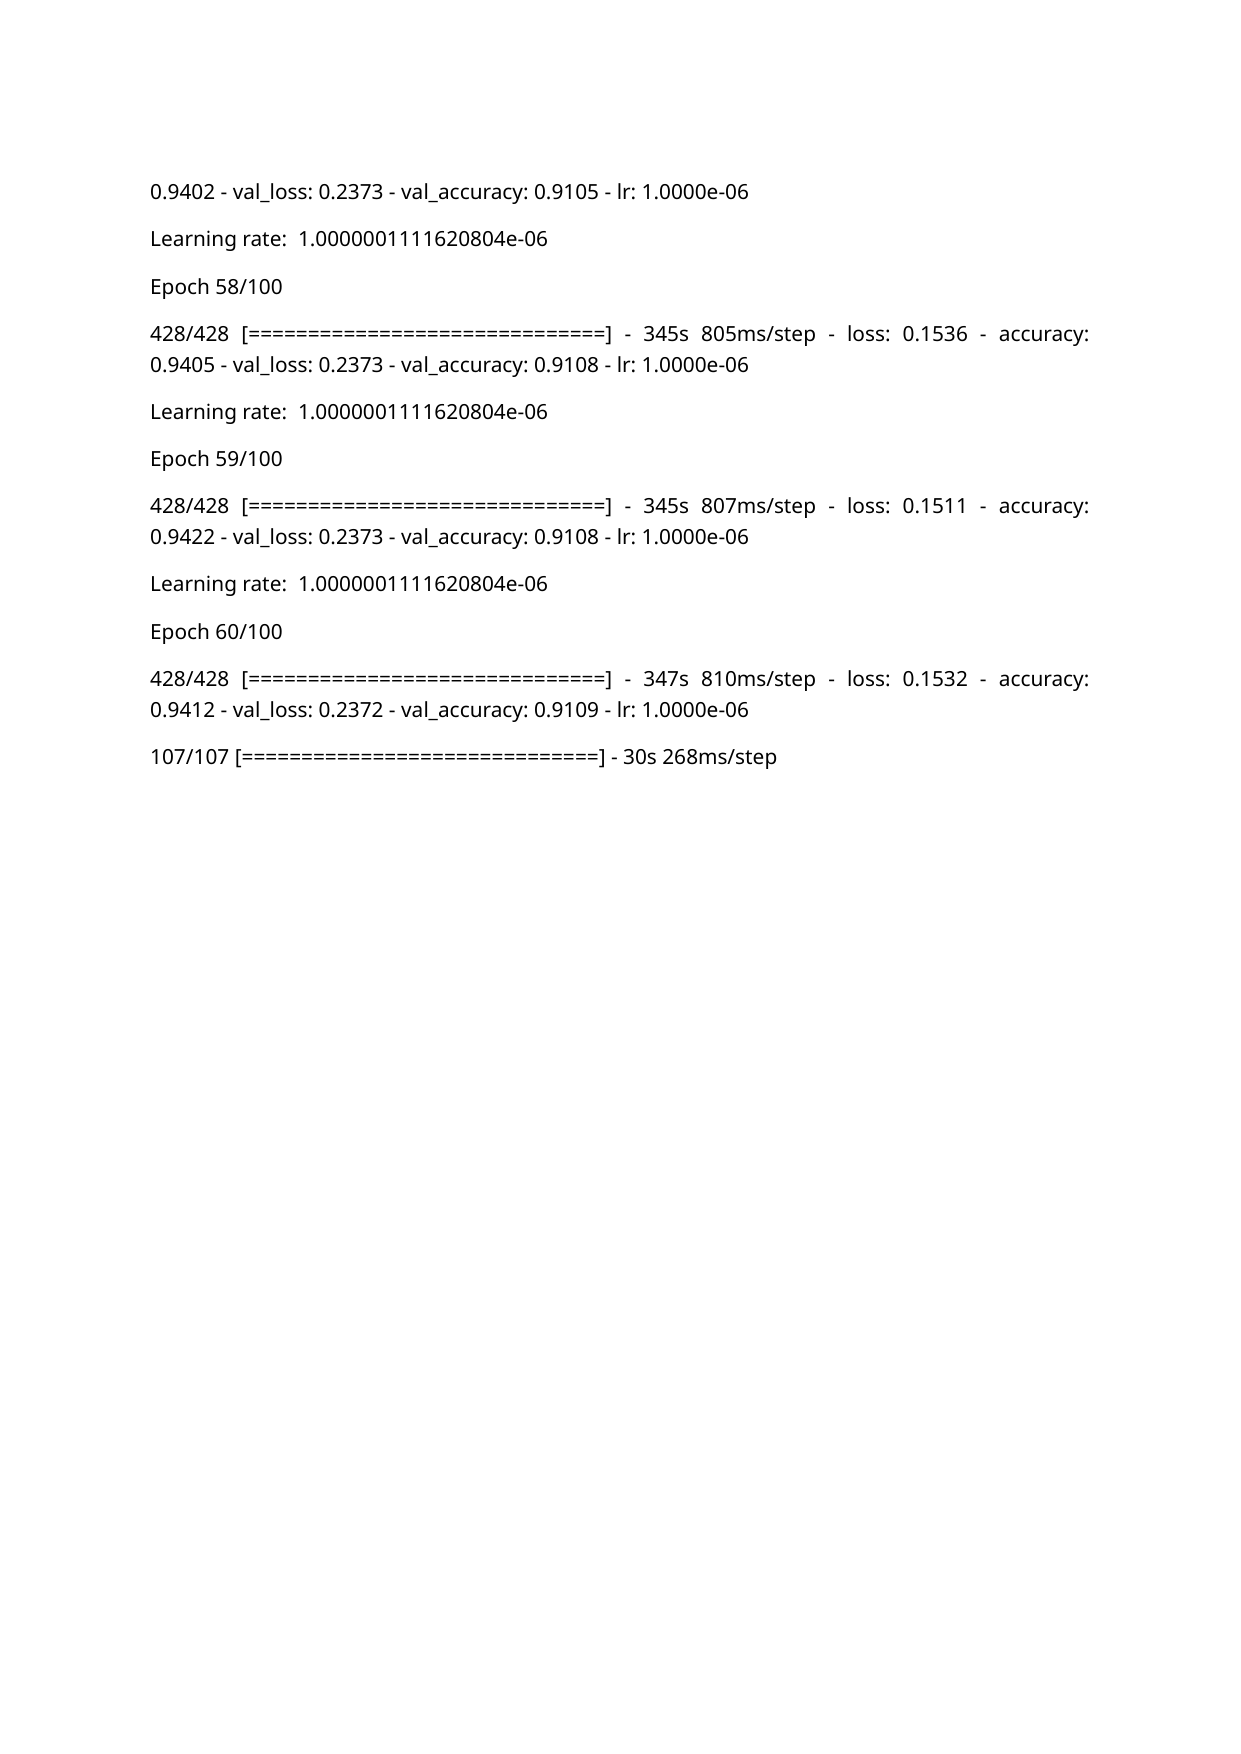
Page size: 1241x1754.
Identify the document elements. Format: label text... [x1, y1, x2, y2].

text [150, 177, 1090, 206]
text 107/107 [==============================] - 30s 268ms/step [150, 742, 1090, 770]
text Epoch 60/100 [150, 617, 1090, 645]
text 428/428 [==============================] - 345s 807ms/step - loss: 0.1511 - accuracy: 0.9422 - val_loss: 0.2373 - val_accuracy: 0.9108 - lr: 1.0000e-06 [150, 492, 1090, 551]
text 428/428 [==============================] - 345s 805ms/step - loss: 0.1536 - accuracy: 0.9405 - val_loss: 0.2373 - val_accuracy: 0.9108 - lr: 1.0000e-06 [150, 319, 1090, 378]
text Learning rate: 1.0000001111620804e-06 [150, 397, 1090, 425]
text Epoch 59/100 [150, 444, 1090, 473]
text 428/428 [==============================] - 347s 810ms/step - loss: 0.1532 - accuracy: 0.9412 - val_loss: 0.2372 - val_accuracy: 0.9109 - lr: 1.0000e-06 [150, 664, 1090, 723]
text Learning rate: 1.0000001111620804e-06 [150, 569, 1090, 598]
text Epoch 58/100 [150, 272, 1090, 300]
text Learning rate: 1.0000001111620804e-06 [150, 224, 1090, 253]
